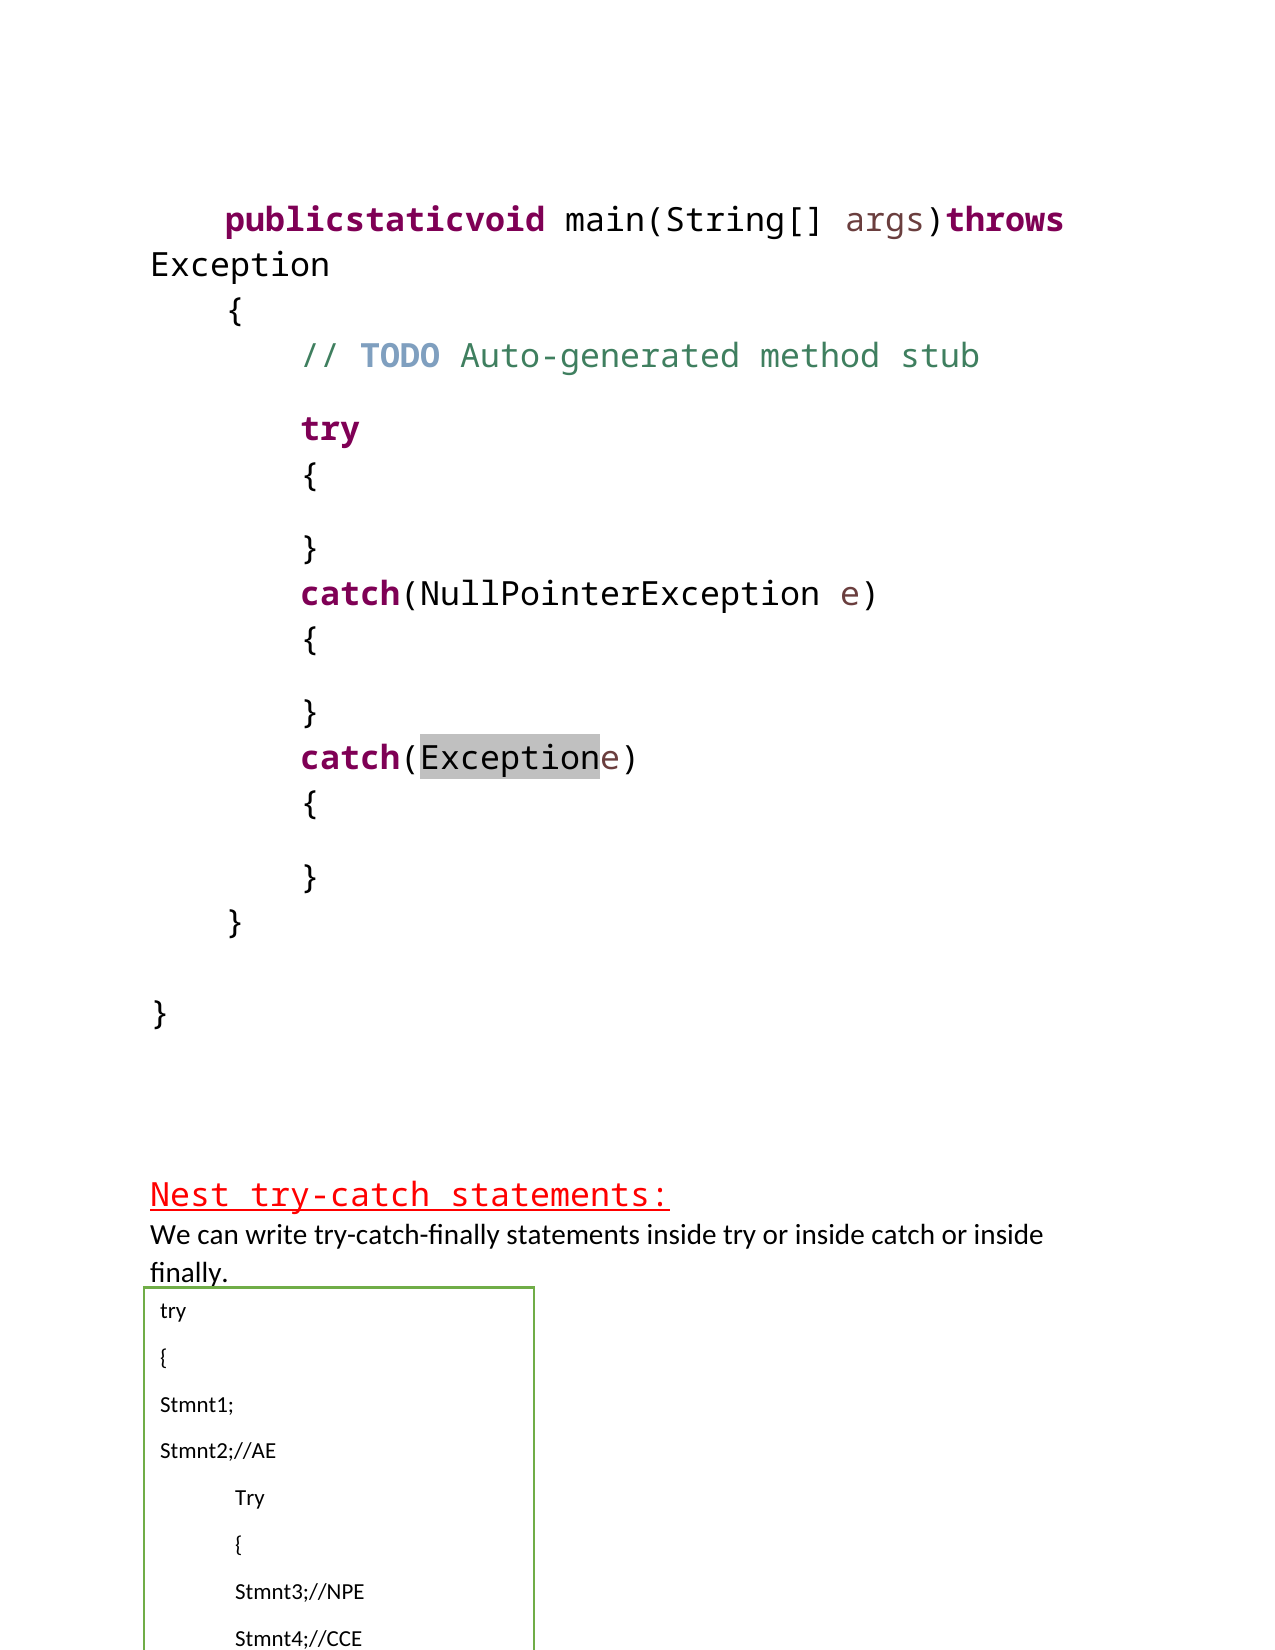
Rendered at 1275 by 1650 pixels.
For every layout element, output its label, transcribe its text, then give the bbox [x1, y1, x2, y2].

text { [150, 451, 1125, 496]
text Nest try-catch statements: [150, 1170, 1125, 1216]
text } [150, 852, 1125, 898]
text catch(Exceptione) [600, 734, 1125, 779]
text We can write try-catch-finally statements inside try or inside catch or inside finally. [150, 1216, 1125, 1290]
text catch(NullPointerException e) [150, 569, 1125, 615]
text } [150, 898, 1125, 943]
text publicstaticvoid main(String[] args)throws Exception [150, 195, 1125, 286]
text catch(Exceptione) [150, 734, 420, 779]
text try [150, 405, 1125, 451]
text } [150, 524, 1125, 569]
text { [150, 779, 1125, 824]
text { [150, 286, 1125, 332]
text // TODO Auto-generated method stub [150, 332, 1125, 377]
text { [150, 615, 1125, 660]
text } [150, 688, 1125, 734]
text } [150, 989, 1125, 1034]
